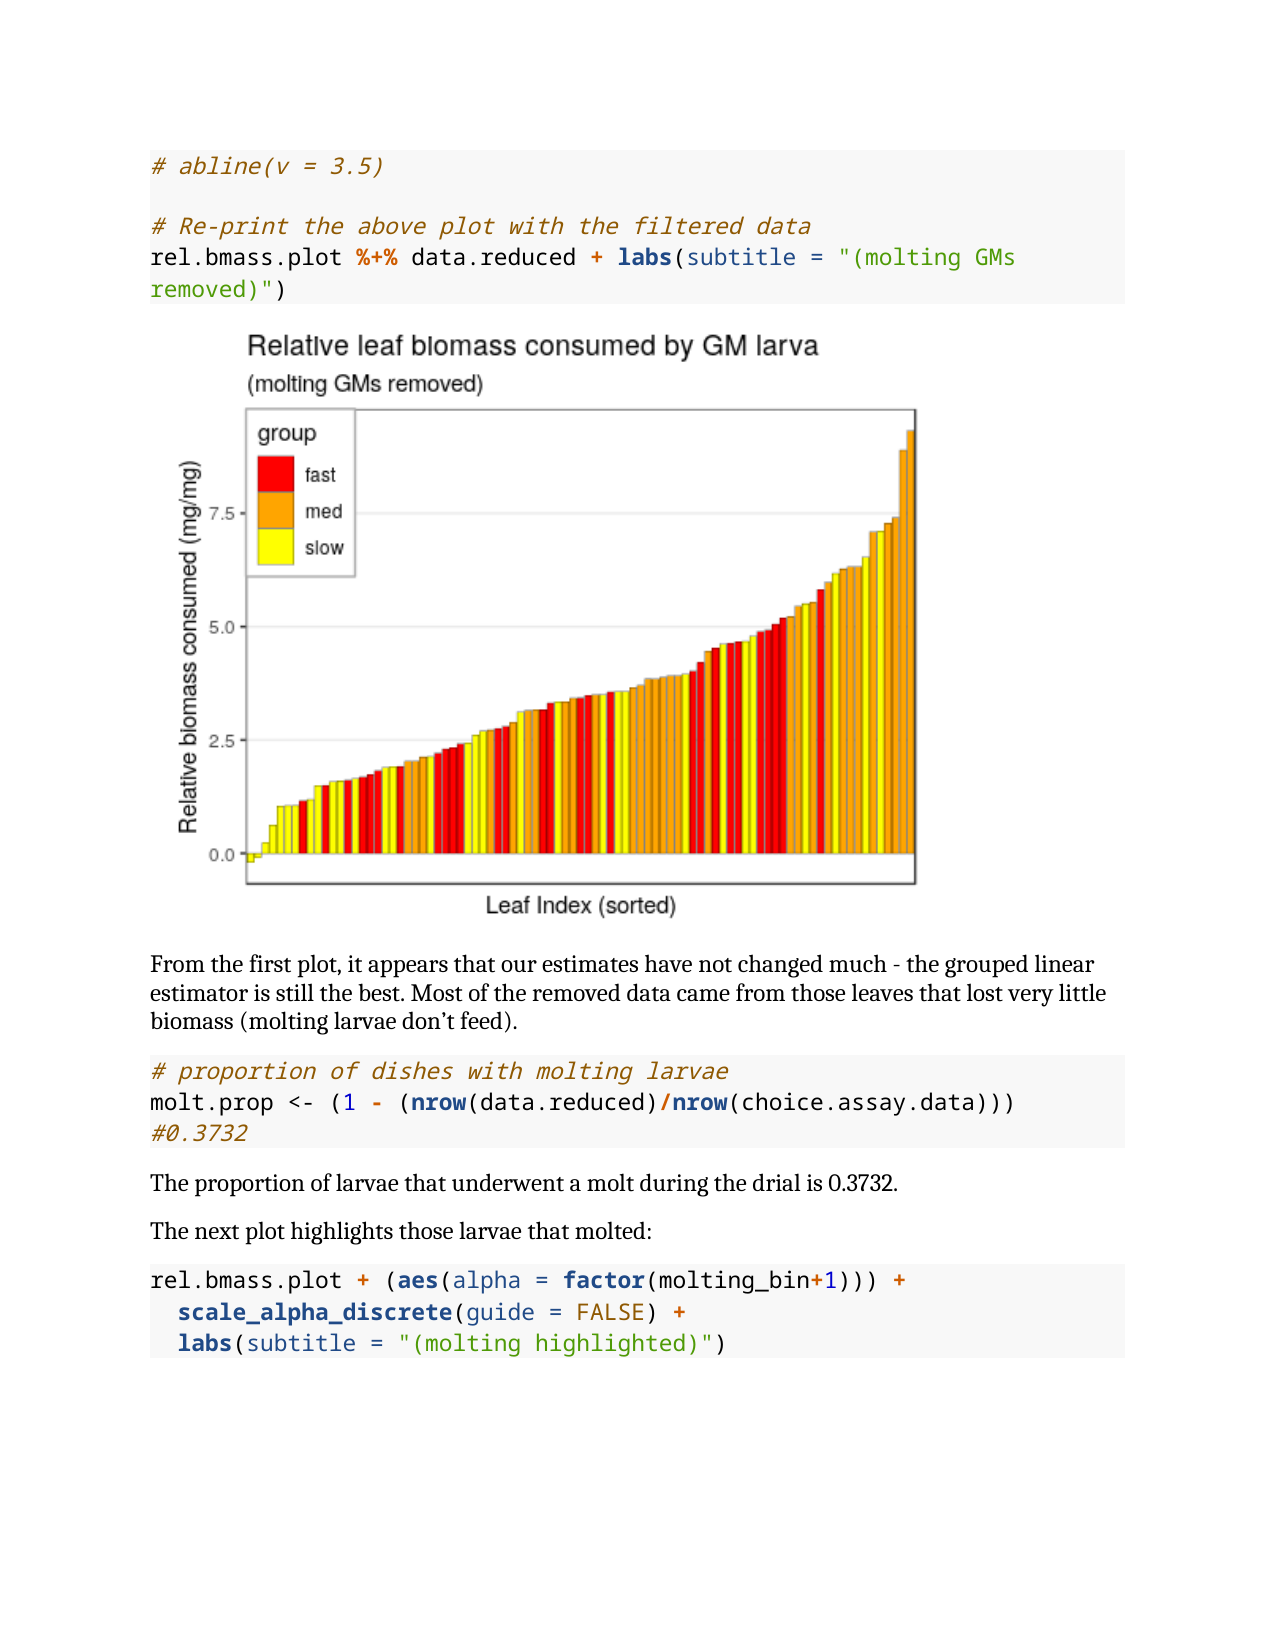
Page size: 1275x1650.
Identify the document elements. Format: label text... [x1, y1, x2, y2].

text The next plot highlights those larvae that molted: [150, 1217, 1125, 1246]
text # proportion of dishes with molting larvae molt.prop <- (1 - (nrow(data.reduced)/nrow(choice.assay.data))) #0.3732 [246, 1055, 1125, 1148]
text rel.bmass.plot + (aes(alpha = factor(molting_bin+1))) + scale_alpha_discrete(guide = FALSE) + labs(subtitle = "(molting highlighted)") [686, 1264, 1125, 1358]
picture [168, 324, 927, 931]
text From the first plot, it appears that our estimates have not changed much - the grouped linear estimator is still the best. Most of the removed data came from those leaves that lost very little biomass (molting larvae don’t feed). [150, 950, 1125, 1036]
text # abline(v = 3.5) # Re-print the above plot with the filtered data rel.bmass.plot %+% data.reduced + labs(subtitle = "(molting GMs removed)") [150, 150, 1125, 304]
text The proportion of larvae that underwent a molt during the drial is 0.3732. [150, 1169, 1125, 1198]
